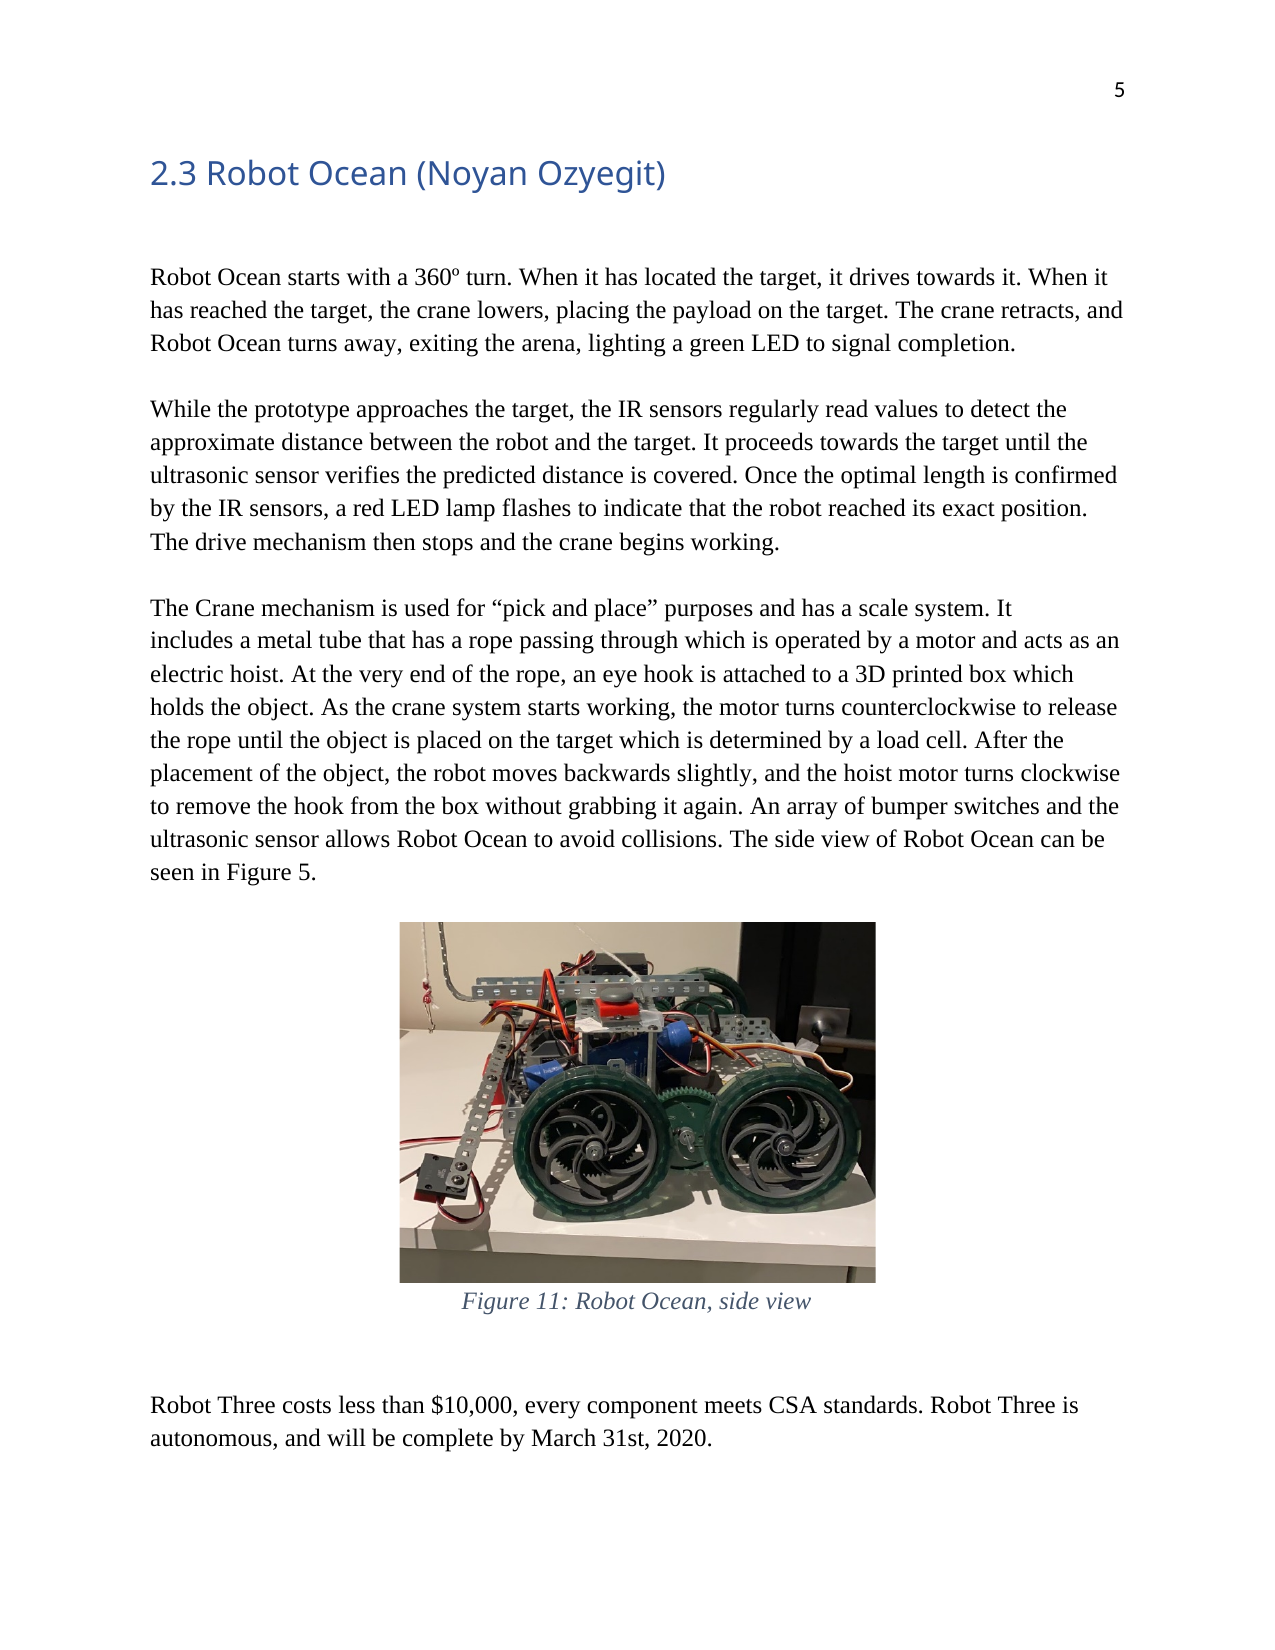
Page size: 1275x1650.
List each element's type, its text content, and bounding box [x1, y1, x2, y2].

text the rope until the object is placed on the target which is determined by a load cell. After the [150, 725, 1125, 753]
text to remove the hook from the box without grabbing it again. An array of bumper switches and the [150, 791, 1125, 819]
subtitle 2.3 Robot Ocean (Noyan Ozyegit) [150, 150, 1125, 195]
text The Crane mechanism is used for “pick and place” purposes and has a scale system. It [150, 593, 1125, 621]
picture [399, 922, 876, 1283]
text ultrasonic sensor allows Robot Ocean to avoid collisions. The side view of Robot Ocean can be [150, 824, 1125, 852]
text Robot Ocean turns away, exiting the arena, lighting a green LED to signal completion. [150, 328, 1125, 357]
text by the IR sensors, a red LED lamp flashes to indicate that the robot reached its exact position. The drive mechanism then stops and the crane begins working. [150, 493, 1125, 555]
text includes a metal tube that has a rope passing through which is operated by a motor and acts as an [150, 626, 1125, 654]
text Robot Ocean starts with a 360º turn. When it has located the target, it drives towards it. When it [150, 262, 1125, 291]
text electric hoist. At the very end of the rope, an eye hook is attached to a 3D printed box which [150, 659, 1125, 687]
text seen in Figure 5. [150, 857, 1125, 886]
text placement of the object, the robot moves backwards slightly, and the hoist motor turns clockwise [150, 758, 1125, 786]
text has reached the target, the crane lowers, placing the payload on the target. The crane retracts, and [150, 295, 1125, 324]
text While the prototype approaches the target, the IR sensors regularly read values to detect the [150, 394, 1125, 423]
text Robot Three costs less than $10,000, every component meets CSA standards. Robot Three is autonomous, and will be complete by March 31st, 2020. [150, 1390, 1125, 1452]
text approximate distance between the robot and the target. It proceeds towards the target until the [150, 427, 1125, 456]
text holds the object. As the crane system starts working, the motor turns counterclockwise to release [150, 692, 1125, 720]
text ultrasonic sensor verifies the predicted distance is covered. Once the optimal length is confirmed [150, 461, 1125, 489]
